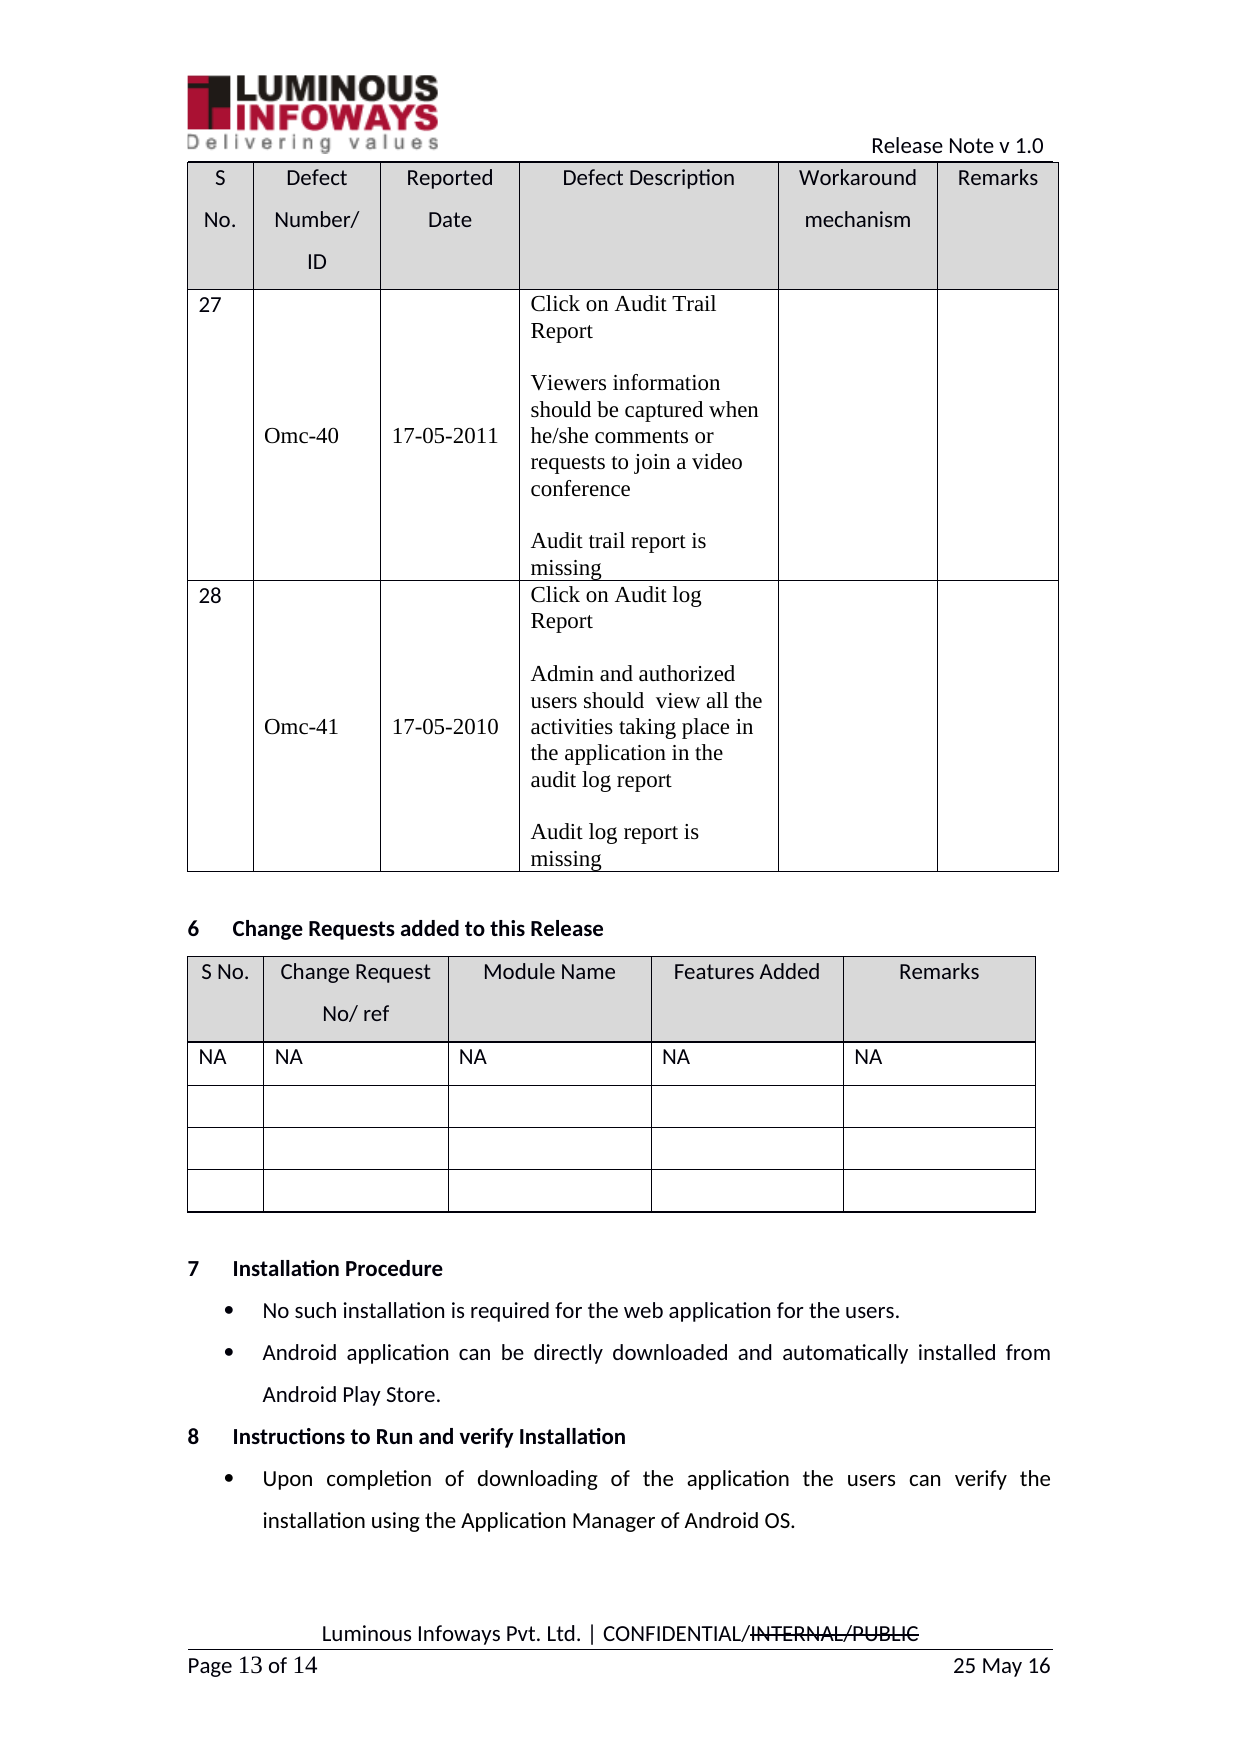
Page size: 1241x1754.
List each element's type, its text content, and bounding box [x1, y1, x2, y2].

table_cell Omc-41 [254, 581, 380, 871]
table_header Defect Description [520, 163, 778, 289]
subtitle Installation Procedure [187, 1254, 1053, 1282]
list No such installation is required for the web application for the users. [225, 1296, 1053, 1324]
list Upon completion of downloading of the application the users can verify the installation using the Application Manager of Android OS. [225, 1464, 1053, 1534]
table_cell NA [652, 1043, 843, 1085]
table_cell [264, 1086, 448, 1127]
table_cell [188, 1170, 263, 1211]
table_header Change Request No/ ref [264, 957, 448, 1041]
table_cell [449, 1086, 651, 1127]
picture [187, 75, 438, 154]
table_cell 17-05-2010 [381, 581, 519, 871]
table_cell [938, 581, 1058, 871]
table_cell [264, 1170, 448, 1211]
table_cell NA [844, 1043, 1035, 1085]
table_cell NA [264, 1043, 448, 1085]
table_cell [652, 1170, 843, 1211]
table_cell [652, 1086, 843, 1127]
table_cell [652, 1128, 843, 1169]
table_header Features Added [652, 957, 843, 1041]
table_cell [844, 1170, 1035, 1211]
table_cell 28 [188, 581, 253, 871]
table_cell [844, 1128, 1035, 1169]
table_cell [449, 1170, 651, 1211]
table_cell [779, 581, 937, 871]
table_cell [844, 1086, 1035, 1127]
table_header Reported Date [381, 163, 519, 289]
table_cell Click on Audit Trail Report Viewers information should be captured when he/she comments or requests to join a video conference Audit trail report is missing [520, 290, 778, 580]
subtitle Change Requests added to this Release [187, 914, 1053, 942]
table_cell [779, 290, 937, 580]
table_header S No. [188, 957, 263, 1041]
table_header Remarks [844, 957, 1035, 1041]
table_header Workaround mechanism [779, 163, 937, 289]
table_cell Click on Audit log Report Admin and authorized users should view all the activities taking place in the application in the audit log report Audit log report is missing [520, 581, 778, 871]
table_cell [449, 1128, 651, 1169]
table_cell [938, 290, 1058, 580]
table_cell [264, 1128, 448, 1169]
table_cell 17-05-2011 [381, 290, 519, 580]
subtitle Instructions to Run and verify Installation [187, 1422, 1053, 1450]
table_header Remarks [938, 163, 1058, 289]
table_header S No. [188, 163, 253, 289]
table_header Module Name [449, 957, 651, 1041]
table_cell NA [449, 1043, 651, 1085]
table_cell [188, 1086, 263, 1127]
table_cell Omc-40 [254, 290, 380, 580]
table_cell NA [188, 1043, 263, 1085]
table_header Defect Number/ ID [254, 163, 380, 289]
table_cell [188, 1128, 263, 1169]
list Android application can be directly downloaded and automatically installed from Android Play Store. [225, 1338, 1053, 1408]
table_cell 27 [188, 290, 253, 580]
